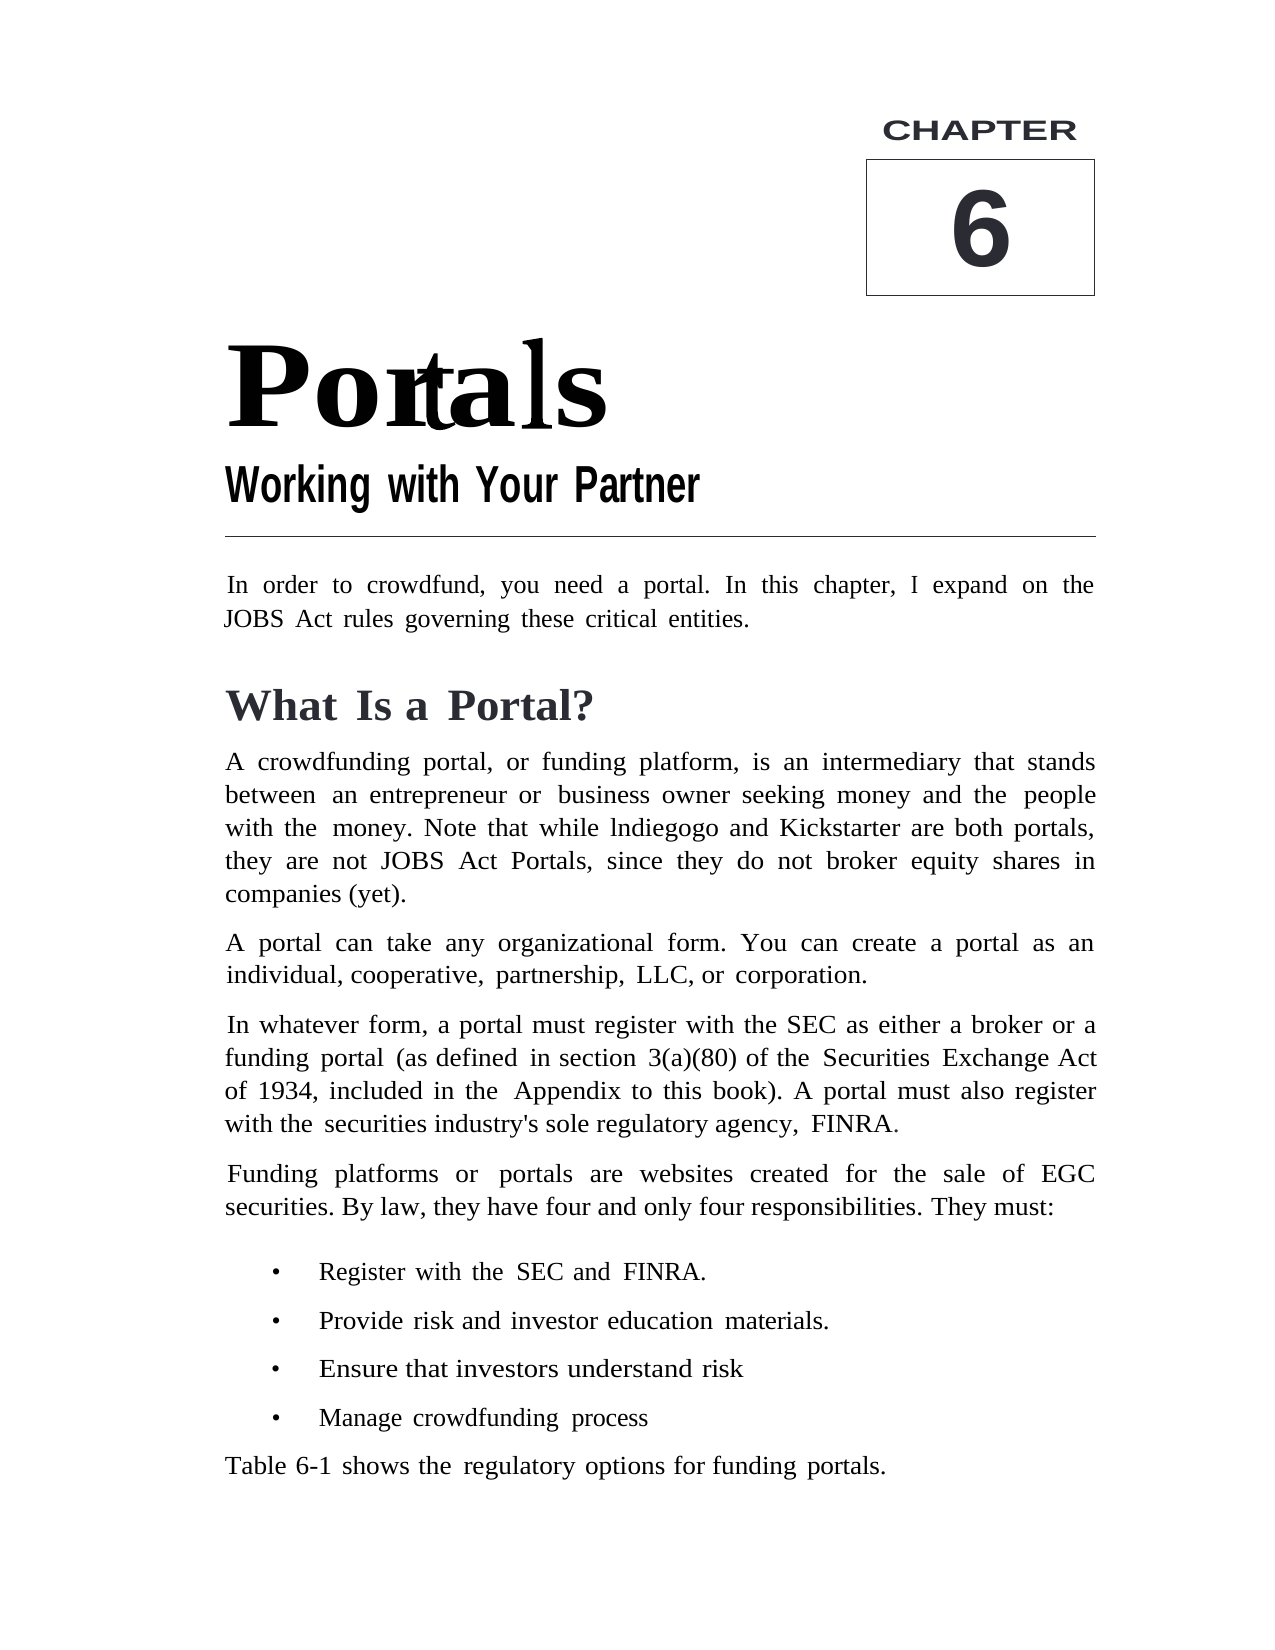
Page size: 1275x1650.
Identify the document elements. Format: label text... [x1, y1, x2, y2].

subtitle Working with Your Partner [226, 454, 1200, 514]
text Pora s [226, 311, 1200, 453]
list Provide risk and investor education materials. [271, 1305, 1200, 1335]
text CHAPTER [75, 114, 1077, 146]
text A crowdfunding portal, or funding platform, is an intermediary that stands between an entrepreneur or business owner seeking money and the people with the money. Note that while lndiegogo and Kickstarter are both portals, they are not JOBS Act Portals, since they do not broker equity shares in companies (yet). [225, 746, 1097, 908]
list Register with the SEC and FINRA. [271, 1256, 1200, 1286]
list Manage crowdfunding process [271, 1402, 1200, 1432]
text Funding platforms or portals are websites created for the sale of EGC securities. By law, they have four and only four responsibilities. They must: [225, 1158, 1097, 1221]
text Table 6-1 shows the regulatory options for funding portals. [224, 1450, 1200, 1480]
subtitle What Is a Portal? [225, 678, 1200, 730]
text In whatever form, a portal must register with the SEC as either a broker or a funding portal (as defined in section 3(a)(80) of the Securities Exchange Act of 1934, included in the Appendix to this book). A portal must also register with the securities industry's sole regulatory agency, FINRA. [224, 1009, 1098, 1138]
text A portal can take any organizational form. You can create a portal as an individual, cooperative, partnership, LLC, or corporation. [225, 927, 1097, 989]
list Ensure that investors understand risk [271, 1353, 1200, 1383]
text In order to crowdfund, you need a portal. In this chapter, I expand on the JOBS Act rules governing these critical entities. [223, 569, 1095, 633]
